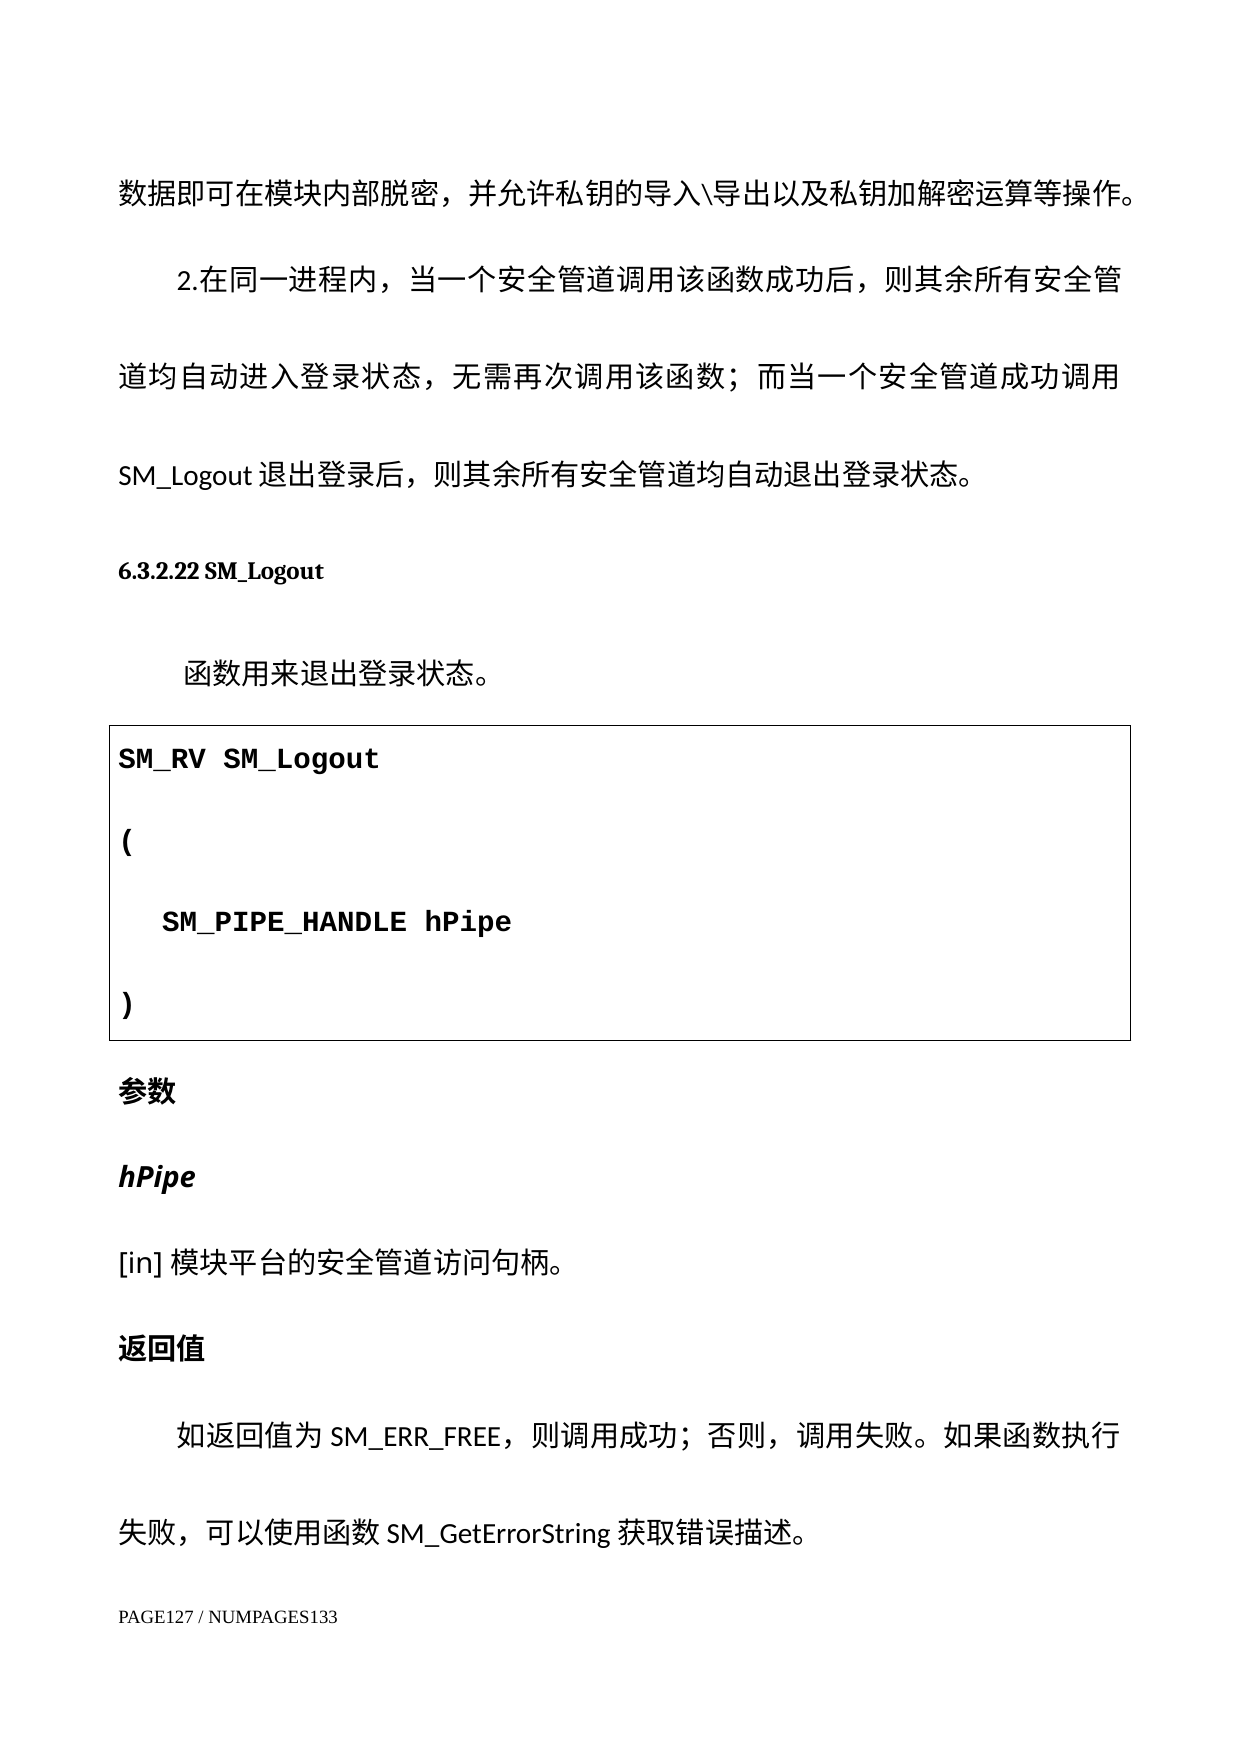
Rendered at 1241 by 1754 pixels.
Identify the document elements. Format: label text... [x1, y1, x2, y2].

text ) [110, 970, 1130, 1040]
text SM_RV SM_Logout [110, 726, 1130, 793]
text 函数用来退出登录状态。 [118, 639, 1122, 704]
subtitle 6.3.2.22 SM_Logout [118, 555, 1122, 588]
text 该函数调用成功之前，所有非对称密钥对等敏感数据均处于加密状态，禁止进行私钥的导入\导出以及私钥加解密运算等操作；该函数调用成功后，上述数据即可在模块内部脱密，并允许私钥的导入\导出以及私钥加解密运算等操作。 [118, 159, 1122, 224]
text [in] 模块平台的安全管道访问句柄。 [118, 1228, 1119, 1293]
text 参数 [118, 1057, 1122, 1122]
text SM_PIPE_HANDLE hPipe [110, 888, 1130, 956]
text hPipe [118, 1144, 1122, 1209]
text 2.在同一进程内，当一个安全管道调用该函数成功后，则其余所有安全管道均自动进入登录状态，无需再次调用该函数；而当一个安全管道成功调用SM_Logout退出登录后，则其余所有安全管道均自动退出登录状态。 [118, 245, 1122, 505]
text 如返回值为SM_ERR_FREE，则调用成功；否则，调用失败。如果函数执行失败，可以使用函数SM_GetErrorString 获取错误描述。 [118, 1401, 1122, 1563]
text 返回值 [118, 1314, 1122, 1379]
text ( [110, 807, 1130, 875]
